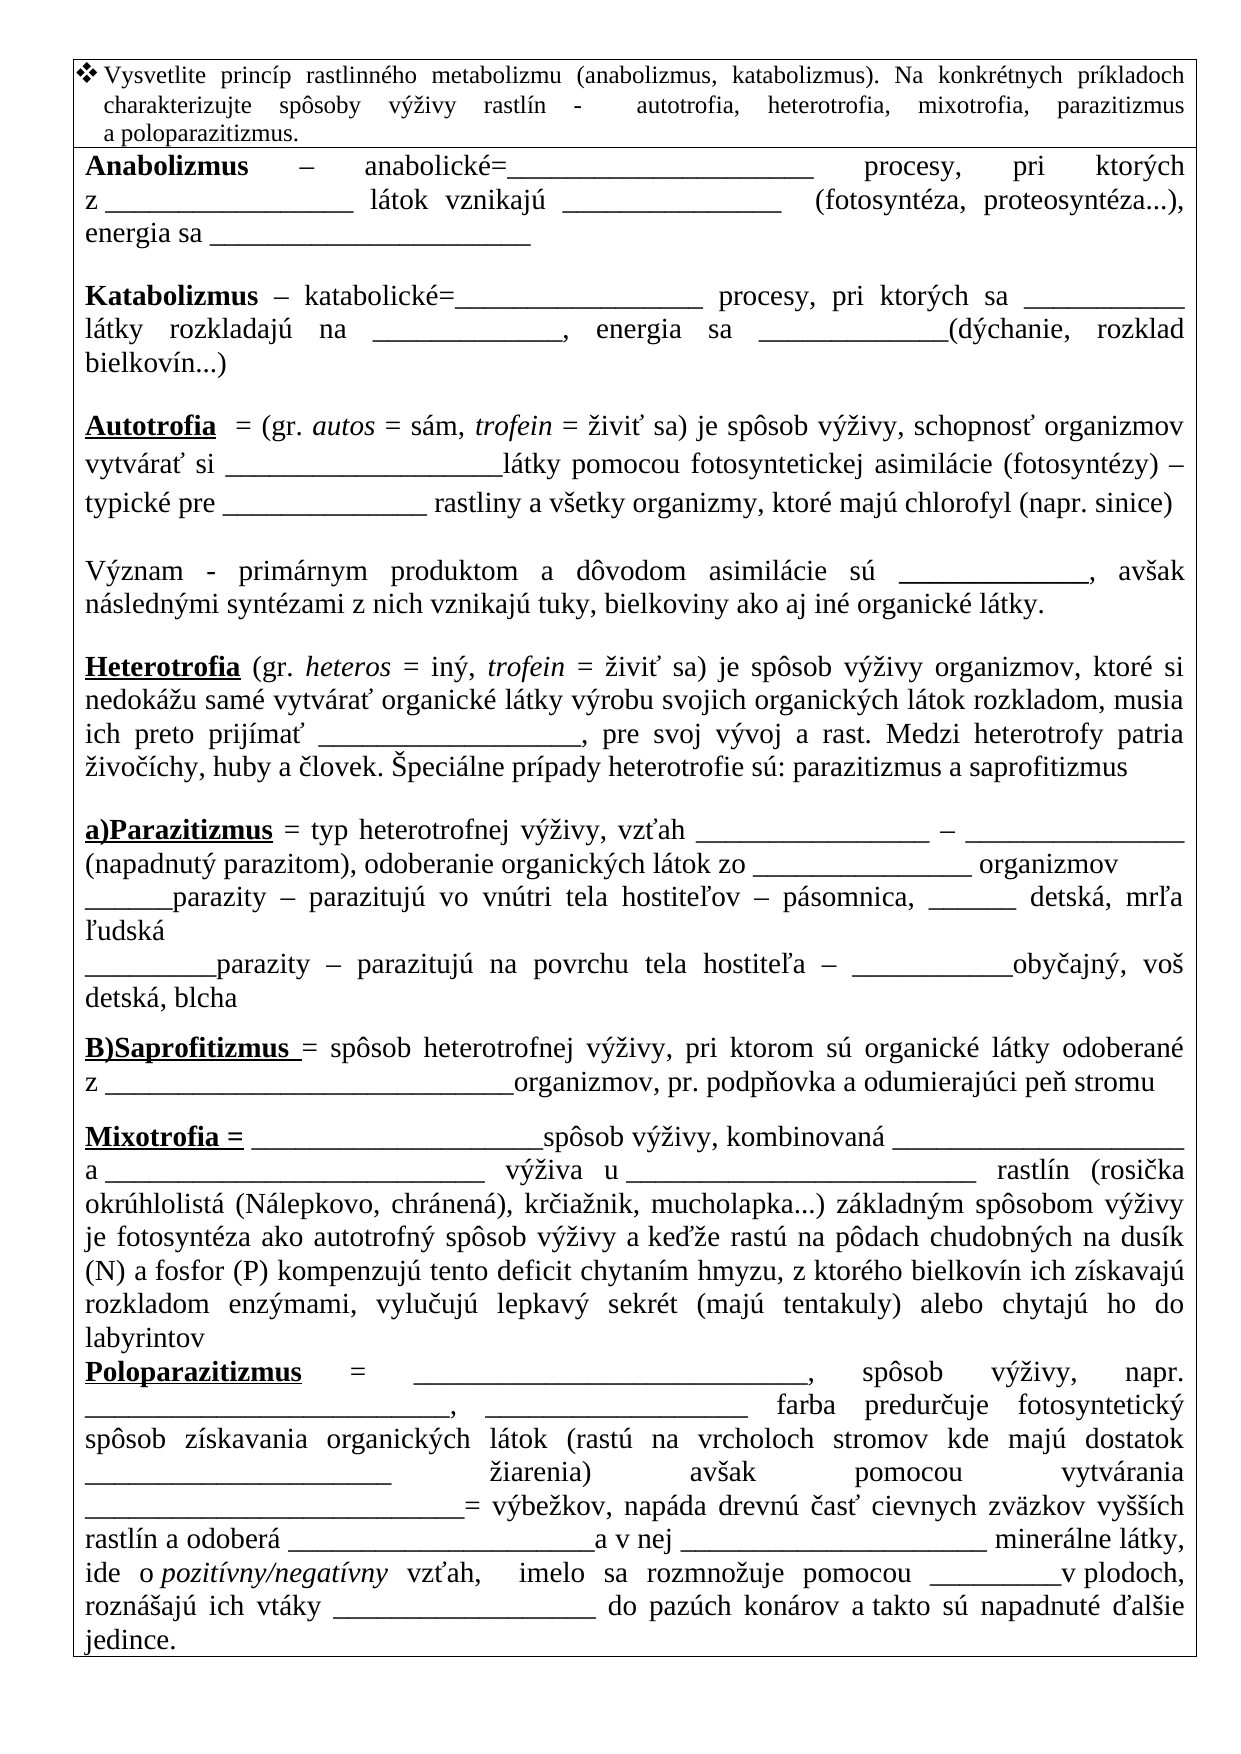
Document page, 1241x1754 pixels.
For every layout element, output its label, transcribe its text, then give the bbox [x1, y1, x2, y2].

table_cell Anabolizmus – anabolické=_____________________ procesy, pri ktorých z _________________ látok vznikajú _______________ (fotosyntéza, proteosyntéza...), energia sa ______________________ Katabolizmus – katabolické=_________________ procesy, pri ktorých sa ___________ látky rozkladajú na _____________, energia sa _____________(dýchanie, rozklad bielkovín...) Autotrofia = (gr. autos = sám, trofein = živiť sa) je spôsob výživy, schopnosť organizmov vytvárať si ___________________látky pomocou fotosyntetickej asimilácie (fotosyntézy) – typické pre ______________ rastliny a všetky organizmy, ktoré majú chlorofyl (napr. sinice) Význam - primárnym produktom a dôvodom asimilácie sú _____________, avšak následnými syntézami z nich vznikajú tuky, bielkoviny ako aj iné organické látky. Heterotrofia (gr. heteros = iný, trofein = živiť sa) je spôsob výživy organizmov, ktoré si nedokážu samé vytvárať organické látky výrobu svojich organických látok rozkladom, musia ich preto prijímať __________________, pre svoj vývoj a rast. Medzi heterotrofy patria živočíchy, huby a človek. Špeciálne prípady heterotrofie sú: parazitizmus a saprofitizmus a)Parazitizmus = typ heterotrofnej výživy, vzťah ________________ – _______________ (napadnutý parazitom), odoberanie organických látok zo _______________ organizmov ______parazity – parazitujú vo vnútri tela hostiteľov – pásomnica, ______ detská, mrľa ľudská _________parazity – parazitujú na povrchu tela hostiteľa – ___________obyčajný, voš detská, blcha B)Saprofitizmus = spôsob heterotrofnej výživy, pri ktorom sú organické látky odoberané z ____________________________organizmov, pr. podpňovka a odumierajúci peň stromu Mixotrofia = ____________________spôsob výživy, kombinovaná ____________________ a __________________________ výživa u ________________________ rastlín (rosička okrúhlolistá (Nálepkovo, chránená), krčiažnik, mucholapka...) základným spôsobom výživy je fotosyntéza ako autotrofný spôsob výživy a keďže rastú na pôdach chudobných na dusík (N) a fosfor (P) kompenzujú tento deficit chytaním hmyzu, z ktorého bielkovín ich získavajú rozkladom enzýmami, vylučujú lepkavý sekrét (majú tentakuly) alebo chytajú ho do labyrintov Poloparazitizmus = ___________________________, spôsob výživy, napr. _________________________, __________________ farba predurčuje fotosyntetický spôsob získavania organických látok (rastú na vrcholoch stromov kde majú dostatok _____________________ žiarenia) avšak pomocou vytvárania __________________________= výbežkov, napáda drevnú časť cievnych zväzkov vyšších rastlín a odoberá _____________________a v nej _____________________ minerálne látky, ide o pozitívny/negatívny vzťah, imelo sa rozmnožuje pomocou _________v plodoch, roznášajú ich vtáky __________________ do pazúch konárov a takto sú napadnuté ďalšie jedince. [74, 148, 1196, 1656]
table_header Vysvetlite princíp rastlinného metabolizmu (anabolizmus, katabolizmus). Na konkrétnych príkladoch charakterizujte spôsoby výživy rastlín - autotrofia, heterotrofia, mixotrofia, parazitizmus a poloparazitizmus. [74, 60, 1196, 147]
